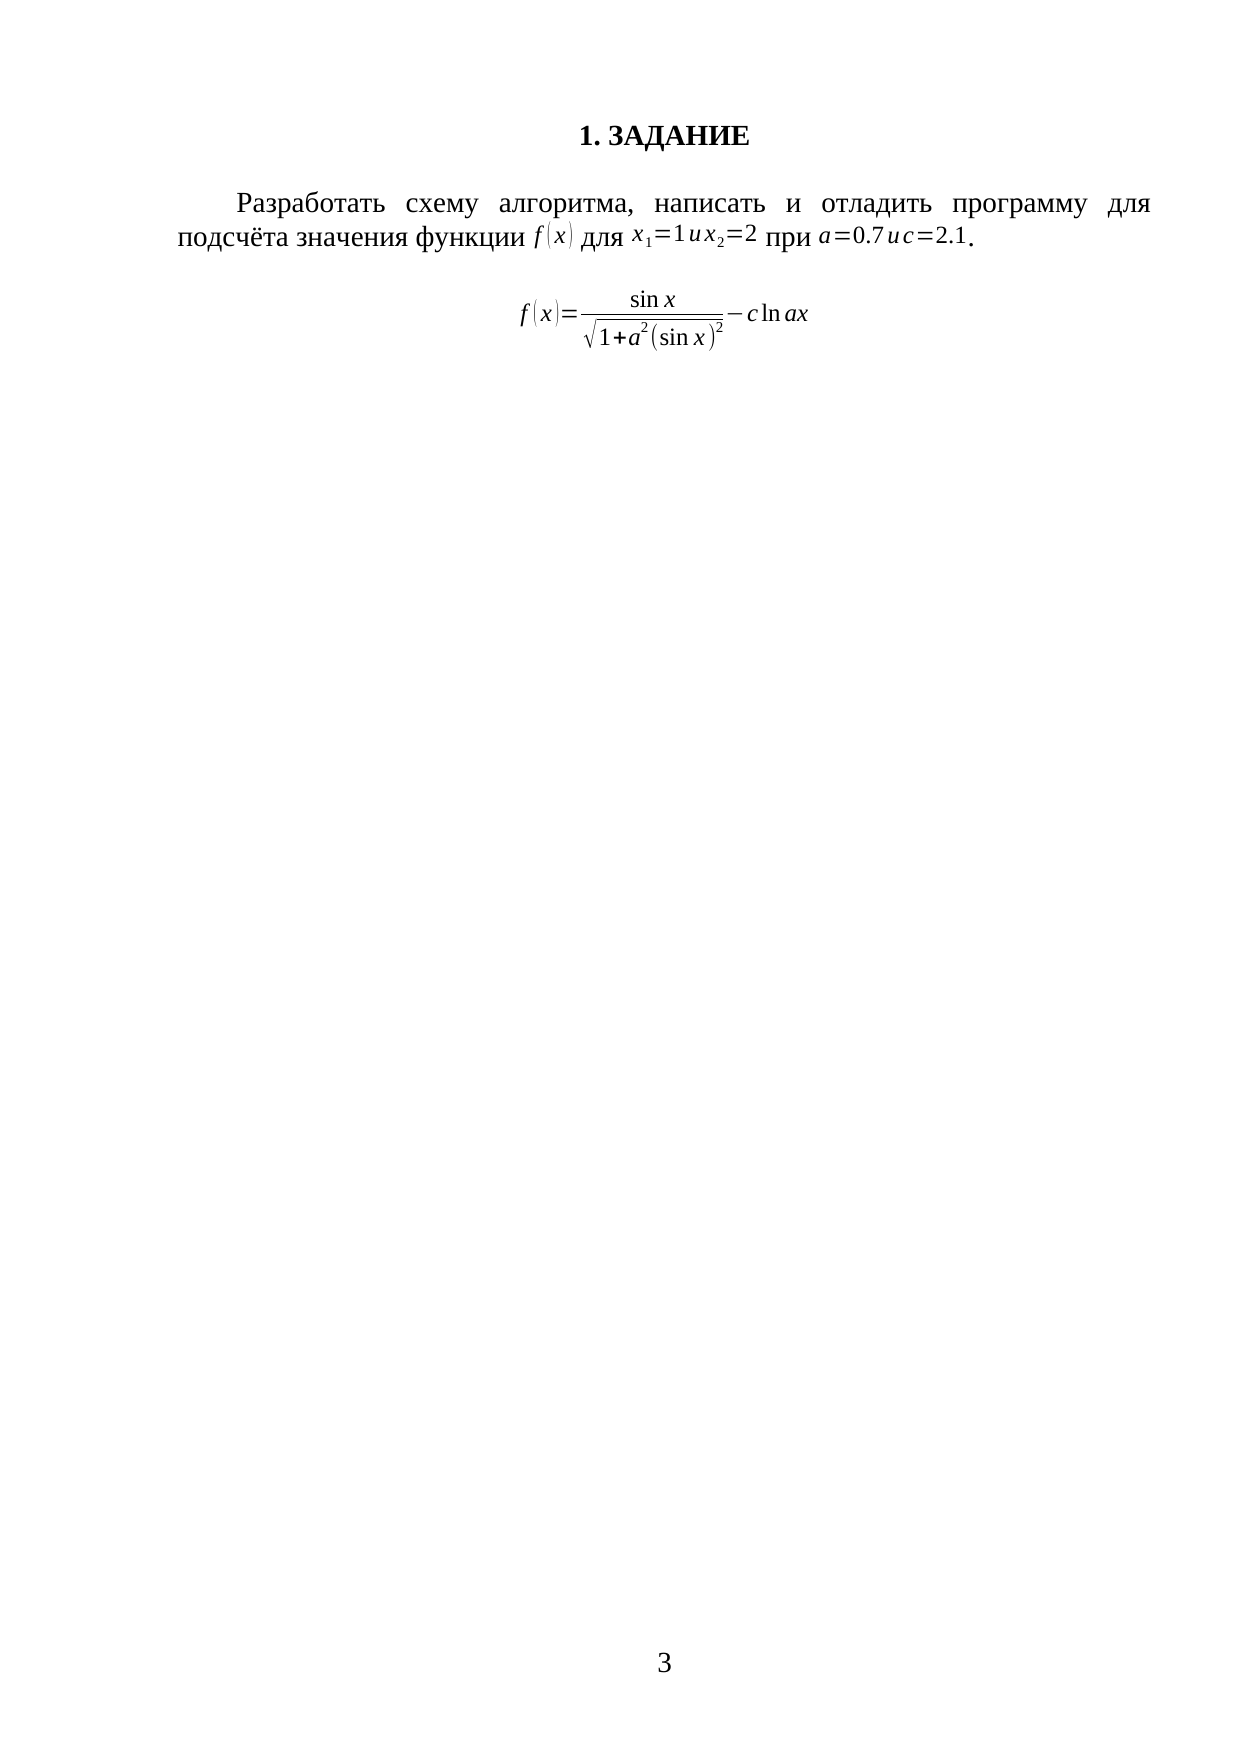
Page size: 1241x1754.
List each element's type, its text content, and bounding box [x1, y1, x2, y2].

text Разработать схему алгоритма, написать и отладить программу для подсчёта значения функции для при . [177, 185, 1152, 252]
text 1. ЗАДАНИЕ [177, 118, 1152, 152]
